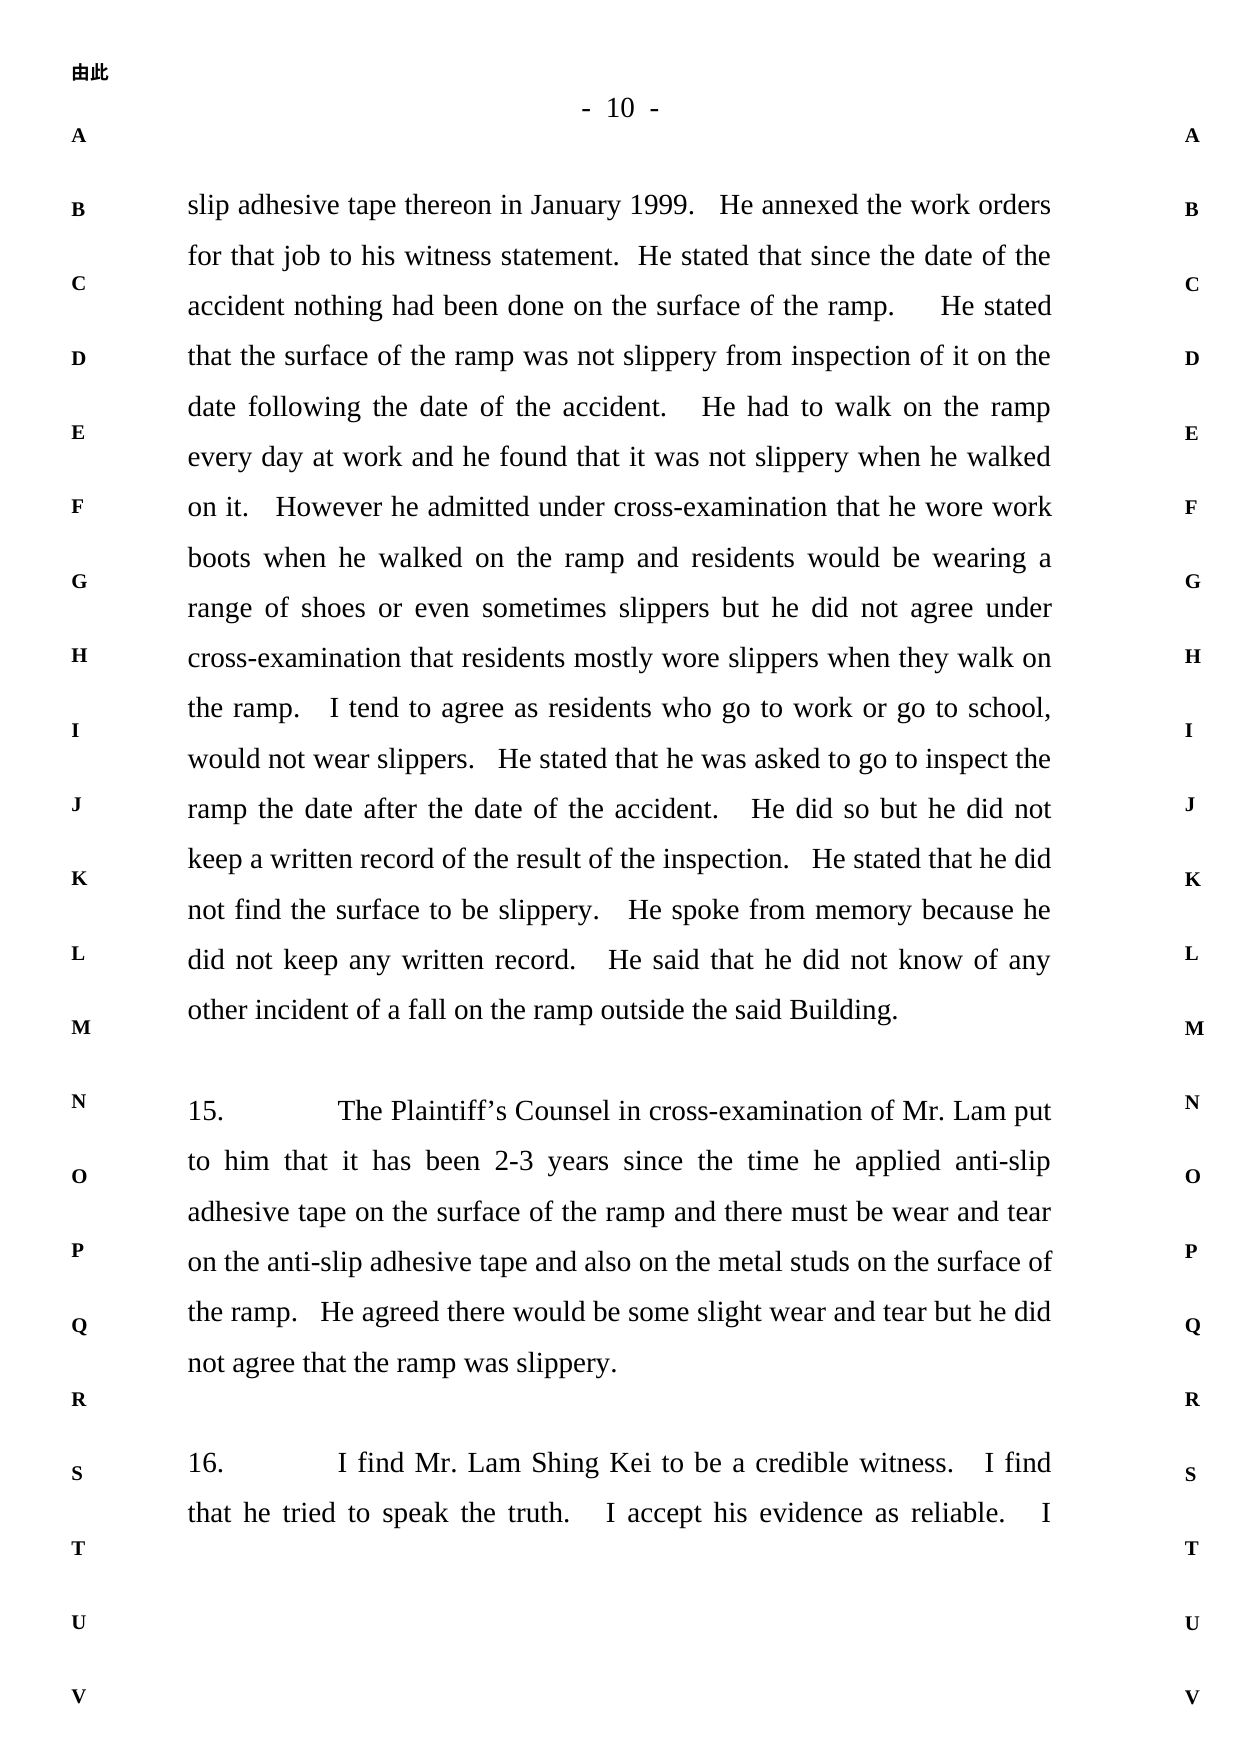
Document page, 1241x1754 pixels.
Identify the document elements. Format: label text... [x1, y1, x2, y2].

text 15. The Plaintiff’s Counsel in cross-examination of Mr. Lam put to him that it has been 2-3 years since the time he applied anti-slip adhesive tape on the surface of the ramp and there must be wear and tear on the anti-slip adhesive tape and also on the metal studs on the surface of the ramp. He agreed there would be some slight wear and tear but he did not agree that the ramp was slippery. [187, 1093, 1053, 1378]
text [187, 1445, 1053, 1529]
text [187, 187, 1053, 1026]
